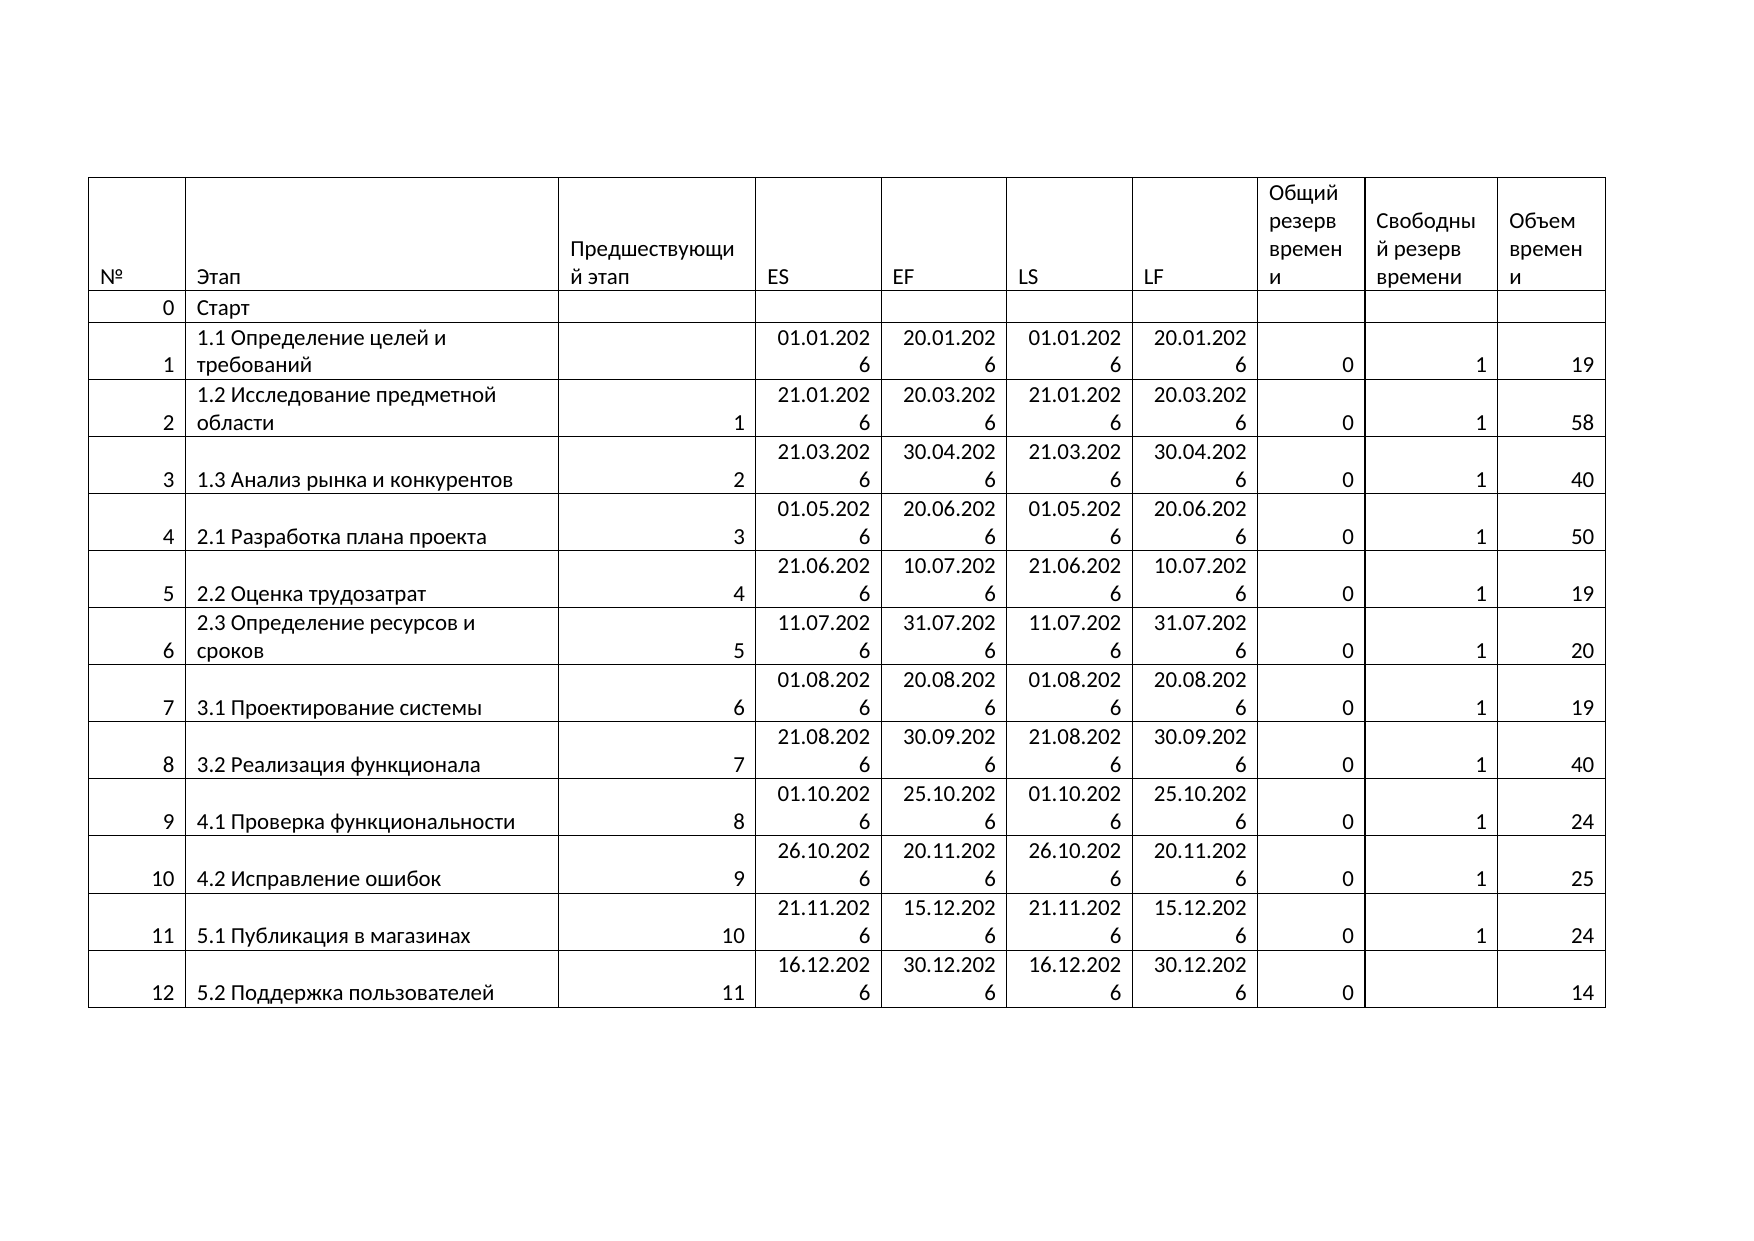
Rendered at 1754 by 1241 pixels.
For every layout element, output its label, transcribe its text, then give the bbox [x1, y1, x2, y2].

table_cell 0 [1258, 380, 1364, 436]
table_cell [559, 323, 755, 379]
table_cell 10 [89, 836, 185, 892]
table_cell 30.12.2026 [882, 951, 1006, 1007]
table_cell 21.08.2026 [756, 722, 881, 778]
table_cell 21.01.2026 [1007, 380, 1132, 436]
table_header LS [1007, 178, 1132, 290]
table_cell 20.06.2026 [882, 494, 1006, 550]
table_cell 3.1 Проектирование системы [186, 665, 558, 721]
table_cell 20.11.2026 [1133, 836, 1257, 892]
table_cell 0 [1258, 323, 1364, 379]
table_cell [1366, 291, 1497, 322]
table_header EF [882, 178, 1006, 290]
table_cell 01.08.2026 [756, 665, 881, 721]
table_cell 1 [1366, 836, 1497, 892]
table_cell 30.09.2026 [1133, 722, 1257, 778]
table_cell 5.1 Публикация в магазинах [186, 894, 558, 949]
table_cell 1 [1366, 779, 1497, 835]
table_cell 1.1 Определение целей и требований [186, 323, 558, 379]
table_cell 01.10.2026 [756, 779, 881, 835]
table_cell 19 [1498, 665, 1605, 721]
table_cell Старт [186, 291, 558, 322]
table_cell 40 [1498, 722, 1605, 778]
table_cell 30.04.2026 [882, 437, 1006, 493]
table_cell 1 [1366, 380, 1497, 436]
table_cell 25.10.2026 [1133, 779, 1257, 835]
table_cell 0 [1258, 494, 1364, 550]
table_header LF [1133, 178, 1257, 290]
table_cell 3 [89, 437, 185, 493]
table_cell 4 [559, 551, 755, 607]
table_cell 1 [1366, 608, 1497, 664]
table_cell 31.07.2026 [1133, 608, 1257, 664]
table_cell 24 [1498, 894, 1605, 949]
table_cell 11.07.2026 [756, 608, 881, 664]
table_cell [1366, 951, 1497, 1007]
table_cell 01.10.2026 [1007, 779, 1132, 835]
table_cell 2 [89, 380, 185, 436]
table_cell [559, 291, 755, 322]
table_cell 2.1 Разработка плана проекта [186, 494, 558, 550]
table_cell 11.07.2026 [1007, 608, 1132, 664]
table_cell 19 [1498, 323, 1605, 379]
table_cell 4 [89, 494, 185, 550]
table_cell 21.03.2026 [1007, 437, 1132, 493]
table_cell 4.1 Проверка функциональности [186, 779, 558, 835]
table_cell 5.2 Поддержка пользователей [186, 951, 558, 1007]
table_cell 21.06.2026 [756, 551, 881, 607]
table_header Предшествующий этап [559, 178, 755, 290]
table_cell 01.05.2026 [756, 494, 881, 550]
table_cell [1498, 291, 1605, 322]
table_cell 20.03.2026 [882, 380, 1006, 436]
table_cell [756, 291, 881, 322]
table_cell 26.10.2026 [756, 836, 881, 892]
table_cell 0 [89, 291, 185, 322]
table_cell 01.08.2026 [1007, 665, 1132, 721]
table_cell [1258, 291, 1364, 322]
table_cell 10.07.2026 [882, 551, 1006, 607]
table_cell 15.12.2026 [1133, 894, 1257, 949]
table_cell 20.01.2026 [882, 323, 1006, 379]
table_cell 01.01.2026 [1007, 323, 1132, 379]
table_cell 0 [1258, 665, 1364, 721]
table_cell 11 [89, 894, 185, 949]
table_cell 7 [89, 665, 185, 721]
table_cell 16.12.2026 [1007, 951, 1132, 1007]
table_cell 20.06.2026 [1133, 494, 1257, 550]
table_cell 31.07.2026 [882, 608, 1006, 664]
table_cell 5 [89, 551, 185, 607]
table_cell 8 [559, 779, 755, 835]
table_cell 14 [1498, 951, 1605, 1007]
table_header Общий резерв времени [1258, 178, 1364, 290]
table_cell 01.01.2026 [756, 323, 881, 379]
table_header Этап [186, 178, 558, 290]
table_cell [1133, 291, 1257, 322]
table_cell 0 [1258, 894, 1364, 949]
table_cell 6 [89, 608, 185, 664]
table_cell 1.2 Исследование предметной области [186, 380, 558, 436]
table_cell 0 [1258, 836, 1364, 892]
table_cell 19 [1498, 551, 1605, 607]
table_cell 1 [1366, 722, 1497, 778]
table_cell 1 [1366, 323, 1497, 379]
table_cell 0 [1258, 951, 1364, 1007]
table_cell 8 [89, 722, 185, 778]
table_cell 2.2 Оценка трудозатрат [186, 551, 558, 607]
table_cell 25 [1498, 836, 1605, 892]
table_cell 1 [1366, 665, 1497, 721]
table_cell 40 [1498, 437, 1605, 493]
table_cell 1 [1366, 494, 1497, 550]
table_cell 12 [89, 951, 185, 1007]
table_header № [89, 178, 185, 290]
table_cell [882, 291, 1006, 322]
table_cell 0 [1258, 779, 1364, 835]
table_cell 9 [559, 836, 755, 892]
table_cell 10 [559, 894, 755, 949]
table_cell 4.2 Исправление ошибок [186, 836, 558, 892]
table_cell 15.12.2026 [882, 894, 1006, 949]
table_cell 58 [1498, 380, 1605, 436]
table_cell 50 [1498, 494, 1605, 550]
table_cell 20.01.2026 [1133, 323, 1257, 379]
table_cell 30.12.2026 [1133, 951, 1257, 1007]
table_cell 3.2 Реализация функционала [186, 722, 558, 778]
table_cell 21.06.2026 [1007, 551, 1132, 607]
table_cell 21.11.2026 [1007, 894, 1132, 949]
table_cell 1 [1366, 437, 1497, 493]
table_cell 30.09.2026 [882, 722, 1006, 778]
table_cell 1.3 Анализ рынка и конкурентов [186, 437, 558, 493]
table_cell 21.01.2026 [756, 380, 881, 436]
table_cell 0 [1258, 437, 1364, 493]
table_header Объем времени [1498, 178, 1605, 290]
table_cell 21.03.2026 [756, 437, 881, 493]
table_cell 20.08.2026 [1133, 665, 1257, 721]
table_cell 0 [1258, 551, 1364, 607]
table_cell 1 [89, 323, 185, 379]
table_cell [1007, 291, 1132, 322]
table_cell 24 [1498, 779, 1605, 835]
table_cell 0 [1258, 722, 1364, 778]
table_cell 2 [559, 437, 755, 493]
table_cell 26.10.2026 [1007, 836, 1132, 892]
table_cell 3 [559, 494, 755, 550]
table_cell 30.04.2026 [1133, 437, 1257, 493]
table_cell 20 [1498, 608, 1605, 664]
table_cell 7 [559, 722, 755, 778]
table_header Свободный резерв времени [1366, 178, 1497, 290]
table_cell 2.3 Определение ресурсов и сроков [186, 608, 558, 664]
table_cell 16.12.2026 [756, 951, 881, 1007]
table_cell 9 [89, 779, 185, 835]
table_cell 20.08.2026 [882, 665, 1006, 721]
table_cell 20.11.2026 [882, 836, 1006, 892]
table_cell 1 [1366, 894, 1497, 949]
table_header ES [756, 178, 881, 290]
table_cell 1 [559, 380, 755, 436]
table_cell 25.10.2026 [882, 779, 1006, 835]
table_cell 21.08.2026 [1007, 722, 1132, 778]
table_cell 11 [559, 951, 755, 1007]
table_cell 21.11.2026 [756, 894, 881, 949]
table_cell 01.05.2026 [1007, 494, 1132, 550]
table_cell 5 [559, 608, 755, 664]
table_cell 0 [1258, 608, 1364, 664]
table_cell 20.03.2026 [1133, 380, 1257, 436]
table_cell 1 [1366, 551, 1497, 607]
table_cell 6 [559, 665, 755, 721]
table_cell 10.07.2026 [1133, 551, 1257, 607]
